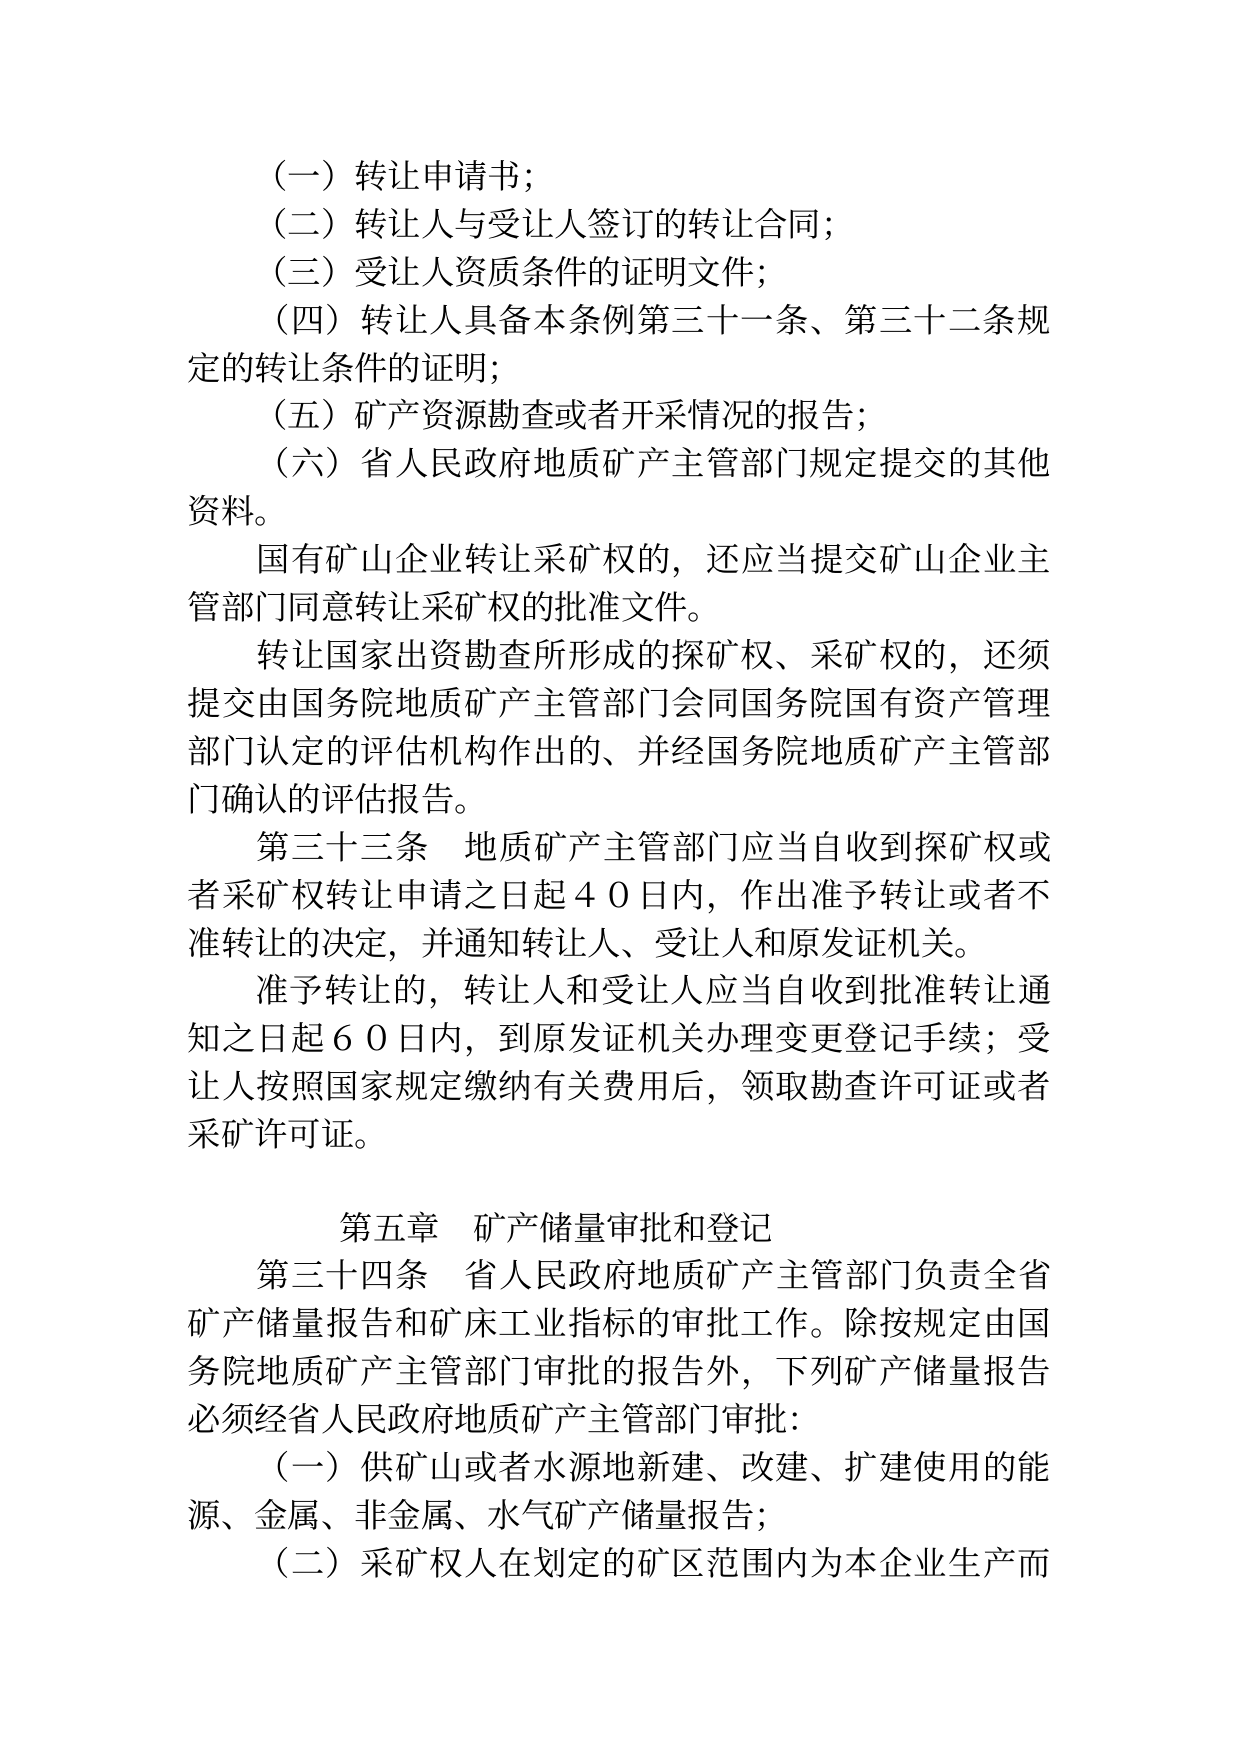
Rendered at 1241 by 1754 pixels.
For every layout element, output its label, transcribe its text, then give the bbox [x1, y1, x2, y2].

text 转让国家出资勘查所形成的探矿权、采矿权的，还须提交由国务院地质矿产主管部门会同国务院国有资产管理部门认定的评估机构作出的、并经国务院地质矿产主管部门确认的评估报告。 [187, 629, 1053, 821]
text （三）受让人资质条件的证明文件； [187, 246, 1053, 294]
text （一）转让申请书； [187, 150, 1053, 198]
text 第三十三条 地质矿产主管部门应当自收到探矿权或者采矿权转让申请之日起４０日内，作出准予转让或者不准转让的决定，并通知转让人、受让人和原发证机关。 [187, 821, 1053, 964]
text 第五章 矿产储量审批和登记 [187, 1202, 1053, 1249]
text （六）省人民政府地质矿产主管部门规定提交的其他资料。 [187, 437, 1053, 533]
text （五）矿产资源勘查或者开采情况的报告； [187, 389, 1053, 437]
text 国有矿山企业转让采矿权的，还应当提交矿山企业主管部门同意转让采矿权的批准文件。 [187, 533, 1053, 629]
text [187, 1537, 1053, 1585]
text （二）转让人与受让人签订的转让合同； [187, 198, 1053, 246]
text 第三十四条 省人民政府地质矿产主管部门负责全省矿产储量报告和矿床工业指标的审批工作。除按规定由国务院地质矿产主管部门审批的报告外，下列矿产储量报告必须经省人民政府地质矿产主管部门审批： [187, 1249, 1053, 1441]
text 准予转让的，转让人和受让人应当自收到批准转让通知之日起６０日内，到原发证机关办理变更登记手续；受让人按照国家规定缴纳有关费用后，领取勘查许可证或者采矿许可证。 [187, 964, 1053, 1156]
text （四）转让人具备本条例第三十一条、第三十二条规定的转让条件的证明； [187, 294, 1053, 389]
text （一）供矿山或者水源地新建、改建、扩建使用的能源、金属、非金属、水气矿产储量报告； [187, 1441, 1053, 1537]
